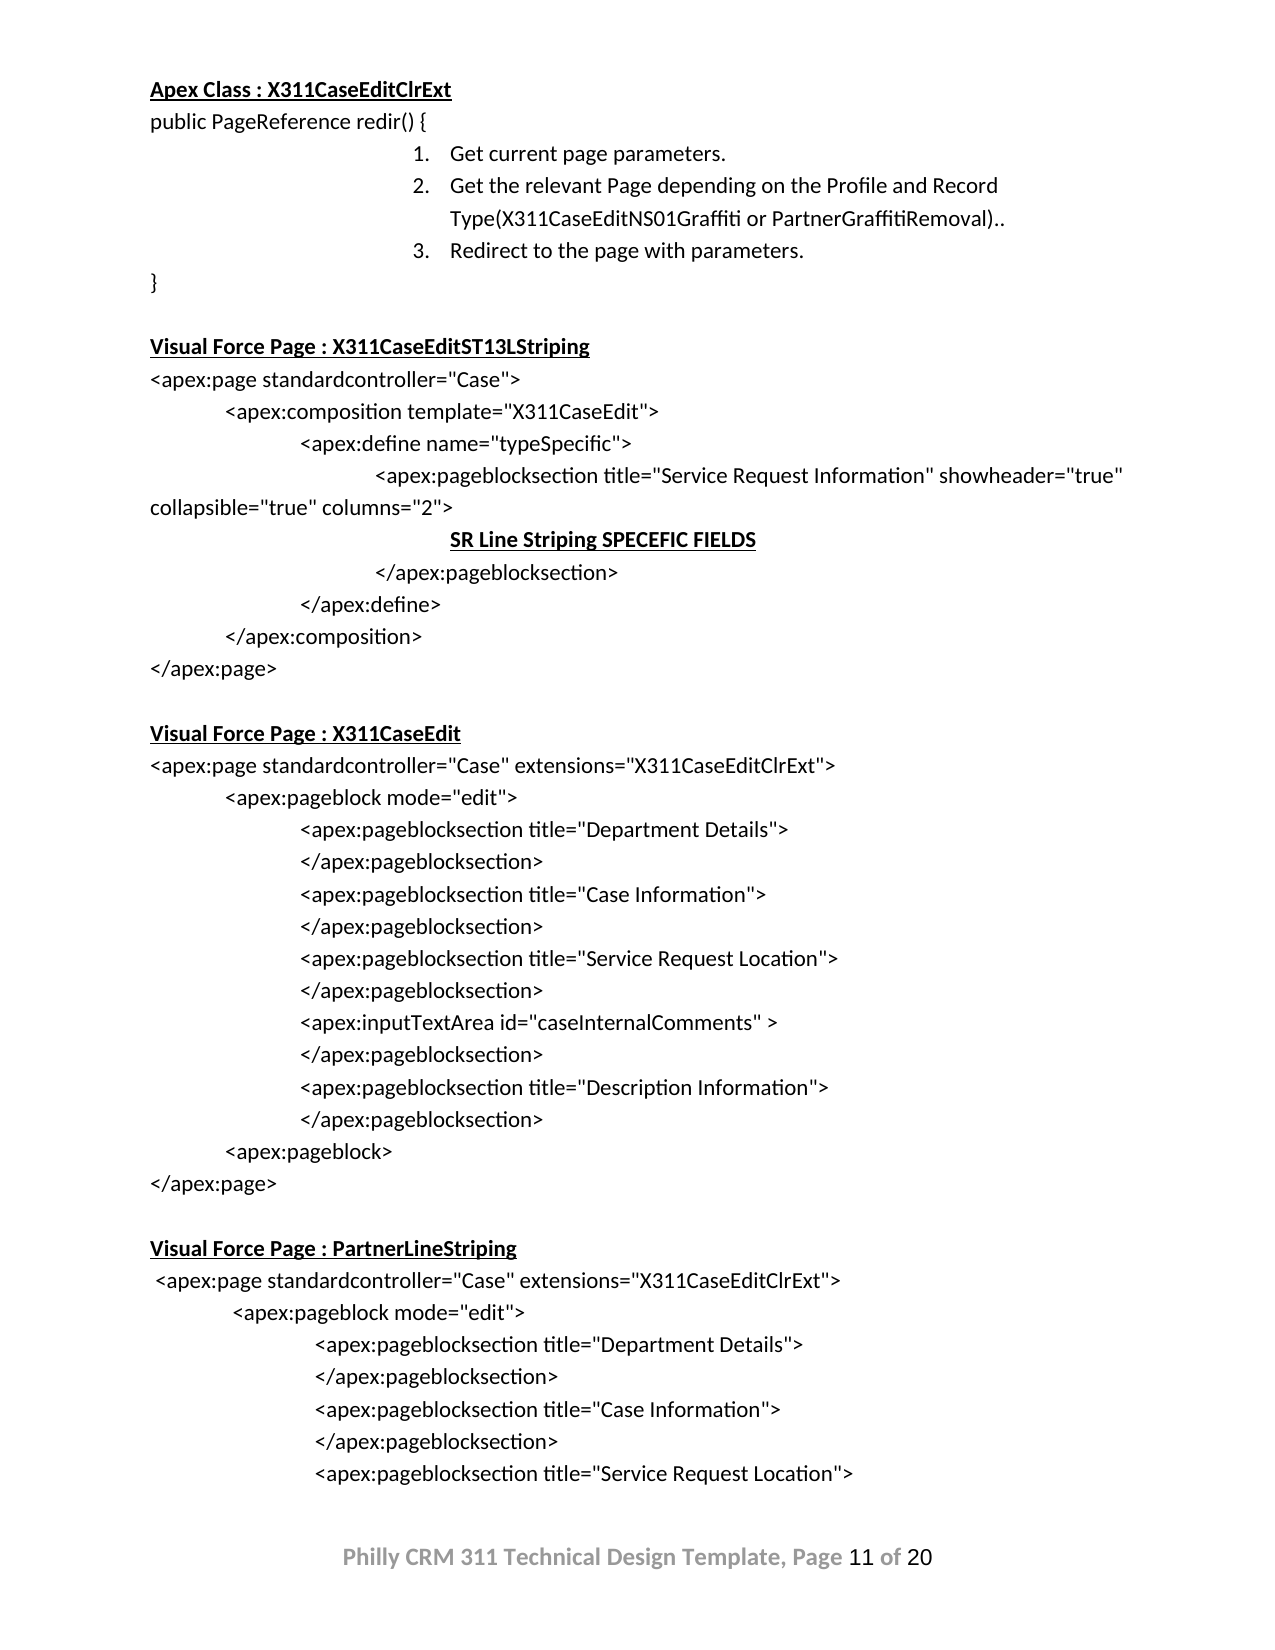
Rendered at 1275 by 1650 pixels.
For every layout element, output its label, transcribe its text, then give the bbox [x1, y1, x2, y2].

text <apex:pageblock mode="edit"> [150, 1298, 1125, 1326]
text </apex:page> [150, 654, 1125, 682]
text </apex:pageblocksection> [150, 912, 1125, 940]
text </apex:composition> [150, 622, 1125, 650]
text </apex:pageblocksection> [150, 976, 1125, 1004]
text </apex:page> [150, 1169, 1125, 1197]
text <apex:pageblocksection title="Service Request Location"> [150, 944, 1125, 972]
text Visual Force Page : PartnerLineStriping [150, 1234, 1125, 1262]
text </apex:pageblocksection> [150, 1427, 1125, 1455]
text </apex:pageblocksection> [150, 1362, 1125, 1391]
text </apex:pageblocksection> [150, 847, 1125, 876]
text <apex:pageblocksection title="Department Details"> [150, 815, 1125, 843]
text <apex:pageblocksection title="Case Information"> [150, 1395, 1125, 1423]
text <apex:page standardcontroller="Case" extensions="X311CaseEditClrExt"> [150, 1266, 1125, 1294]
text <apex:pageblocksection title="Case Information"> [150, 880, 1125, 908]
text </apex:define> [150, 590, 1125, 618]
text <apex:pageblocksection title="Service Request Location"> [150, 1459, 1125, 1487]
text <apex:pageblocksection title="Service Request Information" showheader="true" collapsible="true" columns="2"> [150, 461, 1125, 521]
text <apex:pageblock> [150, 1137, 1125, 1165]
text <apex:page standardcontroller="Case" extensions="X311CaseEditClrExt"> [150, 751, 1125, 779]
text Visual Force Page : X311CaseEdit [150, 719, 1125, 747]
text </apex:pageblocksection> [150, 1041, 1125, 1069]
text Apex Class : X311CaseEditClrExt [150, 75, 1125, 103]
text </apex:pageblocksection> [150, 558, 1125, 586]
text SR Line Striping SPECEFIC FIELDS [150, 526, 1125, 554]
list Get the relevant Page depending on the Profile and Record Type(X311CaseEditNS01Graffiti or PartnerGraffitiRemoval).. [412, 172, 1125, 232]
text public PageReference redir() { [150, 107, 1125, 135]
text <apex:inputTextArea id="caseInternalComments" > [150, 1008, 1125, 1036]
list Get current page parameters. [412, 139, 1125, 167]
text Visual Force Page : X311CaseEditST13LStriping [150, 332, 1125, 361]
text </apex:pageblocksection> [150, 1105, 1125, 1133]
text <apex:pageblock mode="edit"> [150, 783, 1125, 811]
text } [150, 268, 1125, 296]
text <apex:page standardcontroller="Case"> [150, 365, 1125, 393]
text <apex:composition template="X311CaseEdit"> [150, 397, 1125, 425]
text <apex:define name="typeSpecific"> [150, 429, 1125, 457]
text <apex:pageblocksection title="Department Details"> [150, 1330, 1125, 1358]
list Redirect to the page with parameters. [412, 236, 1125, 264]
text <apex:pageblocksection title="Description Information"> [150, 1073, 1125, 1101]
